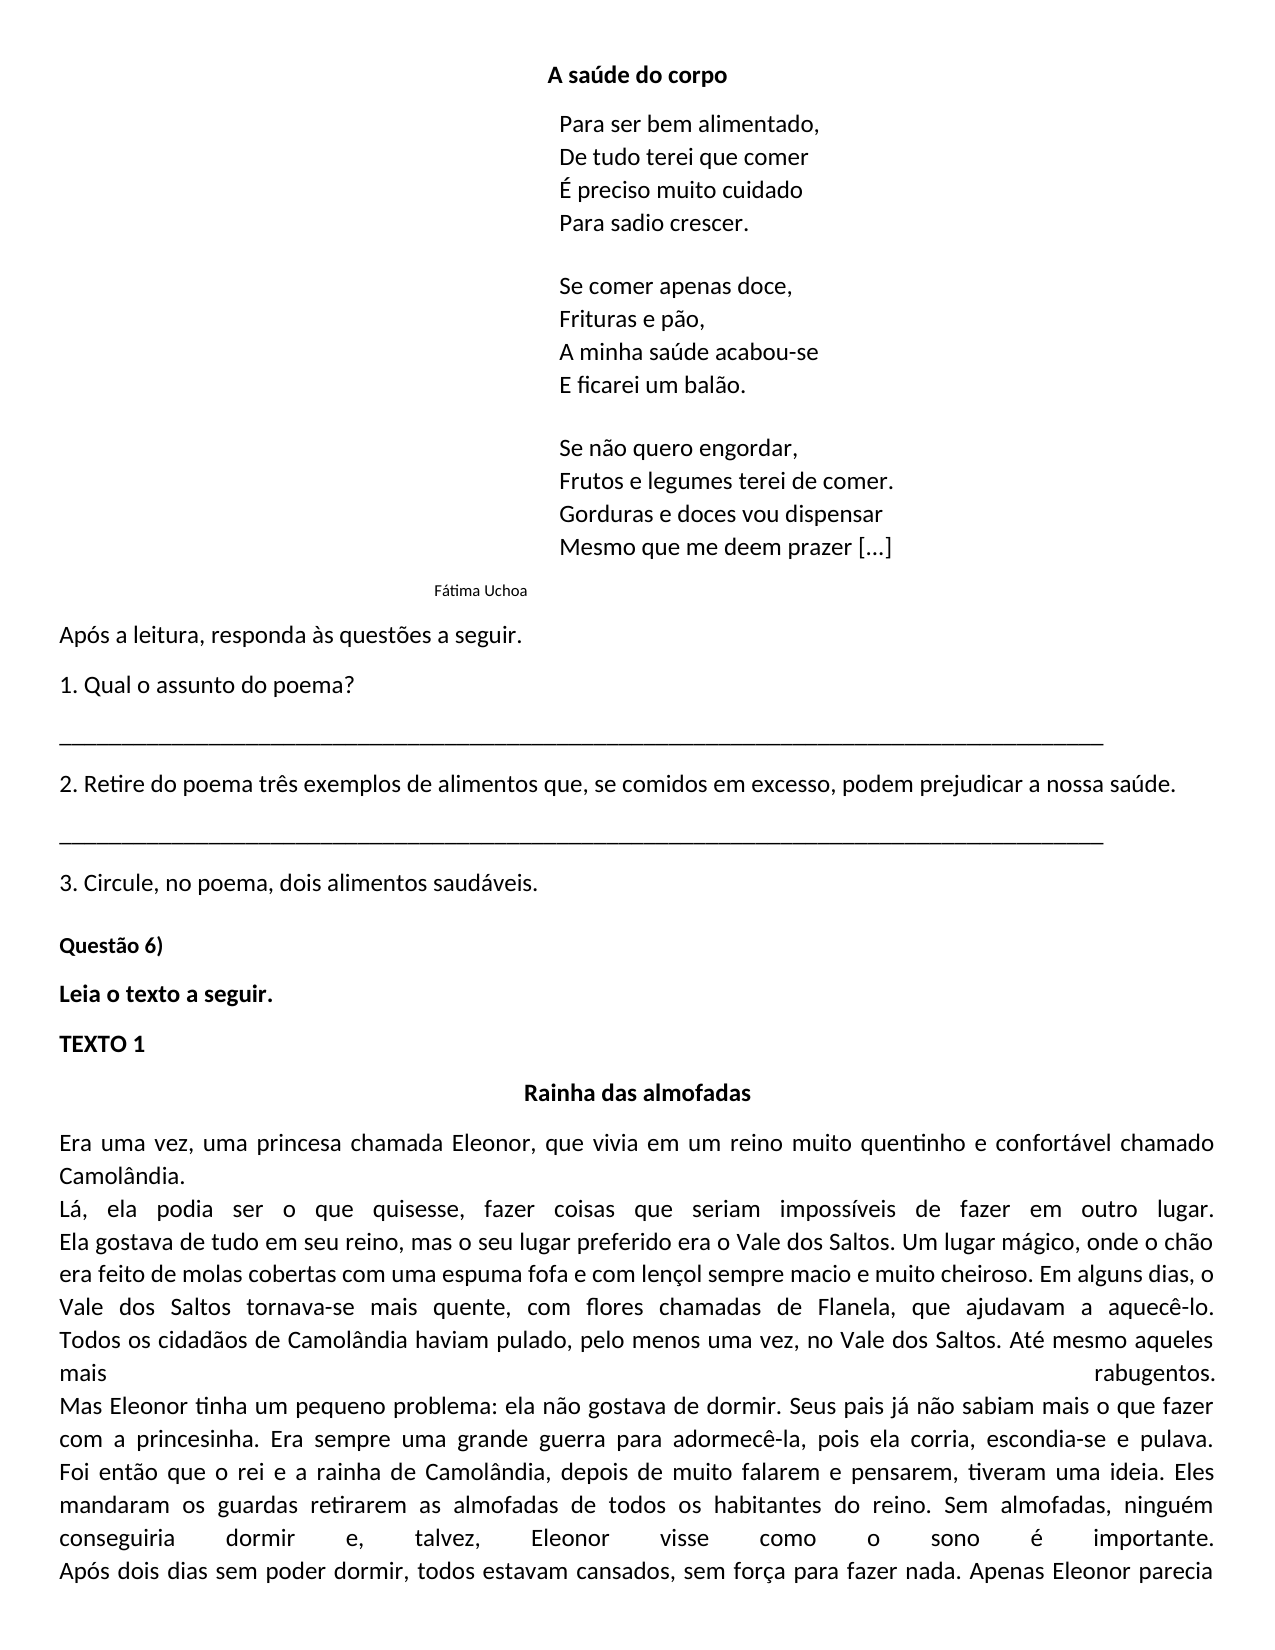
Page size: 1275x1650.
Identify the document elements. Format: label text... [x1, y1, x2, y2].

text ____________________________________________________________________________________ [59, 818, 1216, 848]
text Questão 6) [59, 931, 1216, 959]
text Leia o texto a seguir. [59, 978, 1216, 1009]
text 2. Retire do poema três exemplos de alimentos que, se comidos em excesso, podem prejudicar a nossa saúde. [59, 768, 1216, 798]
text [59, 1127, 1216, 1585]
text 1. Qual o assunto do poema? [59, 669, 1216, 699]
text TEXTO 1 [59, 1028, 1216, 1058]
text ____________________________________________________________________________________ [59, 718, 1216, 749]
text Rainha das almofadas [59, 1077, 1216, 1108]
text Após a leitura, responda às questões a seguir. [59, 619, 1216, 650]
text 3. Circule, no poema, dois alimentos saudáveis. [59, 867, 1216, 898]
text A saúde do corpo [59, 59, 1216, 89]
text Para ser bem alimentado, De tudo terei que comer É preciso muito cuidado Para sadio crescer. Se comer apenas doce, Frituras e pão, A minha saúde acabou-se E ficarei um balão. Se não quero engordar, Frutos e legumes terei de comer. Gorduras e doces vou dispensar Mesmo que me deem prazer [...] [559, 109, 1216, 562]
text Fátima Uchoa [434, 581, 1216, 601]
